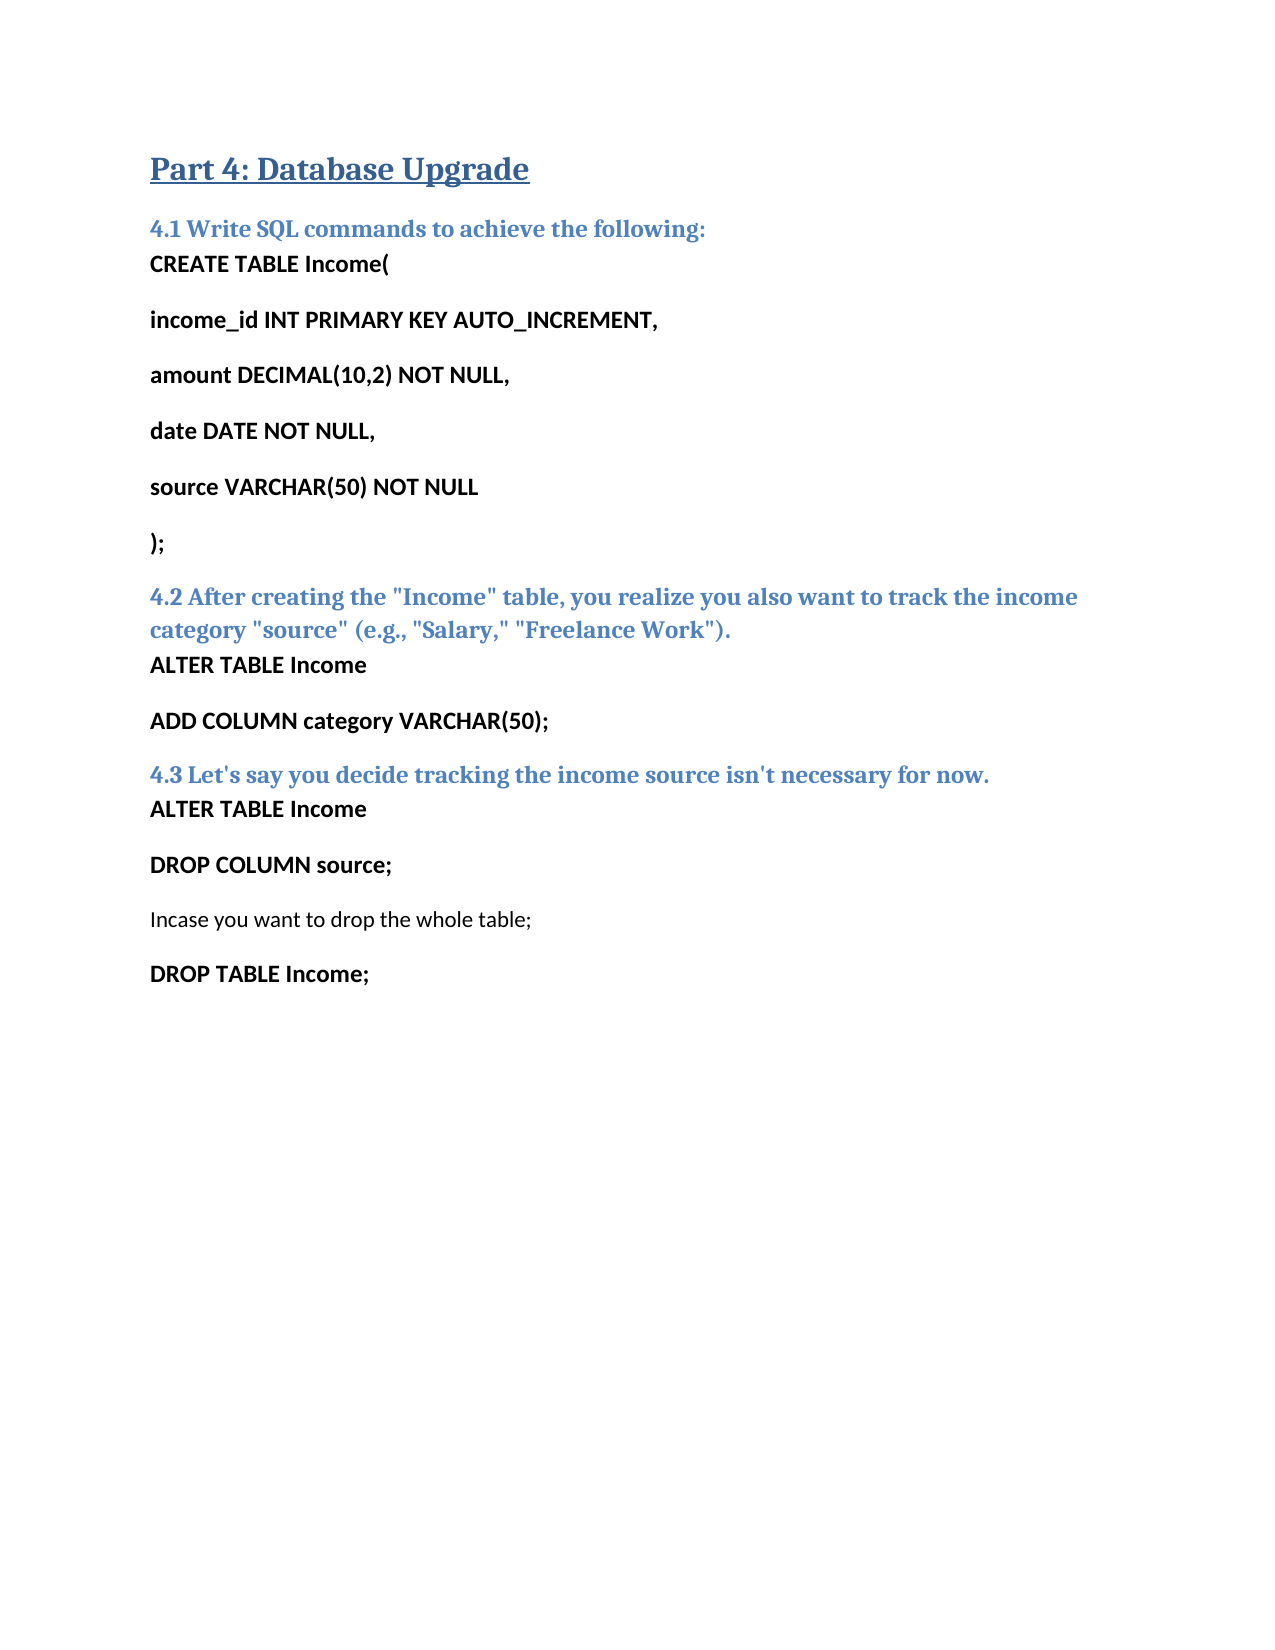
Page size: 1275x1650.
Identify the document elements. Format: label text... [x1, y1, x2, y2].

text ); [150, 527, 1125, 558]
text DROP COLUMN source; [150, 849, 1125, 880]
text ALTER TABLE Income [150, 649, 1125, 679]
subtitle 4.2 After creating the "Income" table, you realize you also want to track the income category "source" (e.g., "Salary," "Freelance Work"). [150, 583, 1125, 645]
text source VARCHAR(50) NOT NULL [150, 471, 1125, 502]
text Incase you want to drop the whole table; [150, 905, 1125, 933]
subtitle Part 4: Database Upgrade [150, 150, 1125, 188]
text amount DECIMAL(10,2) NOT NULL, [150, 359, 1125, 390]
text DROP TABLE Income; [150, 958, 1125, 989]
text date DATE NOT NULL, [150, 415, 1125, 446]
subtitle 4.1 Write SQL commands to achieve the following: [150, 215, 1125, 244]
text income_id INT PRIMARY KEY AUTO_INCREMENT, [150, 304, 1125, 334]
text CREATE TABLE Income( [150, 248, 1125, 278]
text ALTER TABLE Income [150, 794, 1125, 824]
subtitle 4.3 Let's say you decide tracking the income source isn't necessary for now. [150, 761, 1125, 789]
text ADD COLUMN category VARCHAR(50); [150, 705, 1125, 735]
